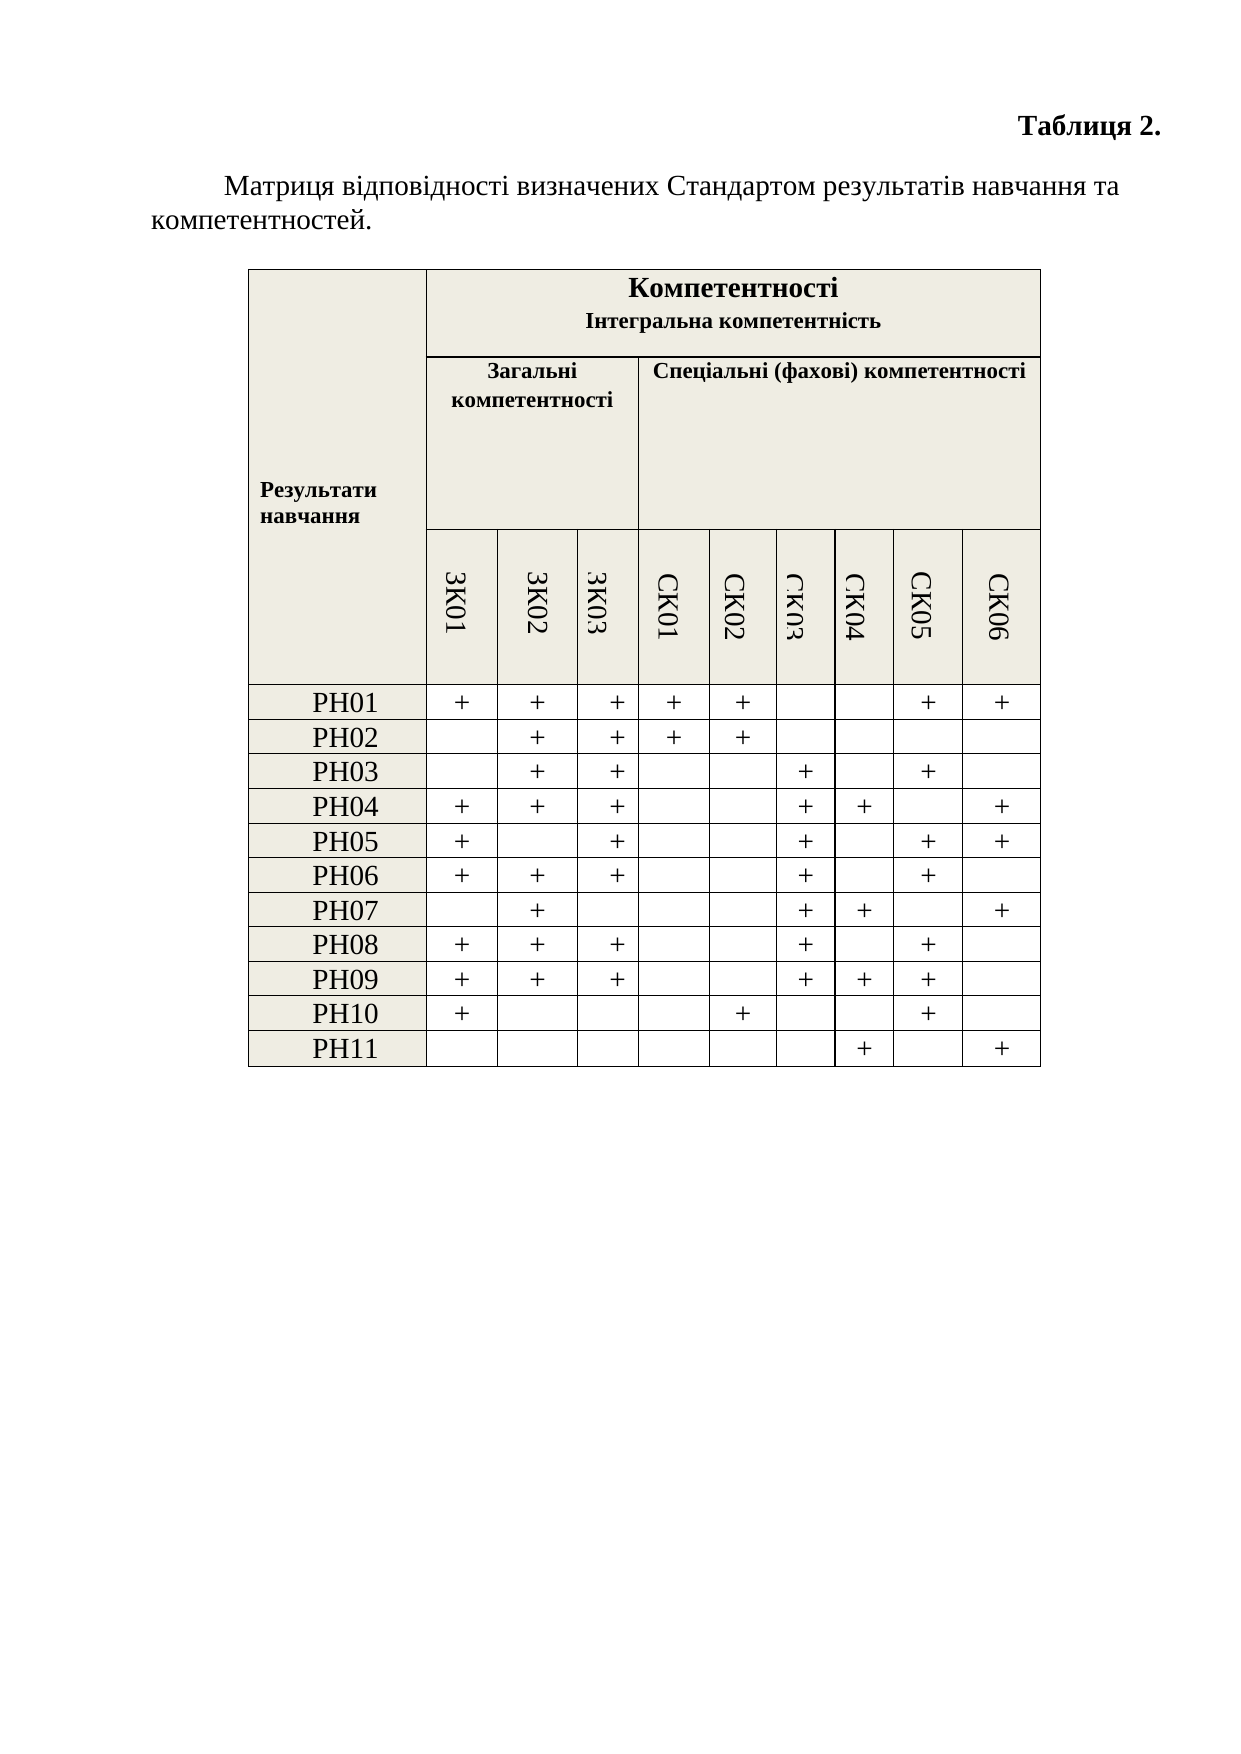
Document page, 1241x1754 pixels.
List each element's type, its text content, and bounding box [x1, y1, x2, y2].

table_cell РН09 [249, 962, 426, 995]
table_cell ЗК02 [498, 530, 577, 684]
table_cell + [777, 962, 834, 995]
table_cell + [427, 962, 497, 995]
table_cell + [578, 858, 638, 892]
table_cell РН04 [249, 789, 426, 823]
table_cell + [427, 858, 497, 892]
table_header Компетентності Інтегральна компетентність [427, 270, 1040, 356]
table_cell [836, 996, 893, 1030]
table_cell РН07 [249, 893, 426, 926]
table_cell + [578, 720, 638, 753]
table_cell [777, 1031, 834, 1066]
table_cell + [963, 824, 1040, 857]
table_cell + [578, 789, 638, 823]
table_cell [578, 996, 638, 1030]
table_cell [836, 754, 893, 788]
table_cell + [427, 685, 497, 719]
table_cell СК05 [894, 530, 962, 684]
table_cell [963, 720, 1040, 753]
table_cell [249, 529, 426, 684]
table_cell + [578, 824, 638, 857]
table_cell + [498, 754, 577, 788]
table_cell + [963, 1031, 1040, 1066]
table_cell + [427, 927, 497, 961]
table_cell [963, 858, 1040, 892]
table_cell Спеціальні (фахові) компетентності [639, 358, 1040, 529]
table_cell + [427, 824, 497, 857]
table_cell [710, 824, 776, 857]
table_cell + [777, 858, 834, 892]
table_cell [894, 720, 962, 753]
table_cell [639, 858, 709, 892]
table_cell [639, 893, 709, 926]
table_cell [498, 996, 577, 1030]
table_cell [639, 927, 709, 961]
table_cell + [498, 720, 577, 753]
table_cell [836, 824, 893, 857]
table_cell + [894, 927, 962, 961]
table_cell РН03 [249, 754, 426, 788]
table_cell [639, 1031, 709, 1066]
table_cell + [578, 927, 638, 961]
table_cell [777, 685, 834, 719]
table_cell [427, 754, 497, 788]
table_cell РН10 [249, 996, 426, 1030]
table_cell СК01 [639, 530, 709, 684]
table_cell [710, 893, 776, 926]
table_cell + [836, 789, 893, 823]
table_cell + [498, 789, 577, 823]
table_cell + [427, 789, 497, 823]
table_cell [710, 962, 776, 995]
table_cell + [427, 996, 497, 1030]
table_cell [427, 720, 497, 753]
table_cell РН06 [249, 858, 426, 892]
table_cell ЗК01 [427, 530, 497, 684]
table_cell [836, 927, 893, 961]
table_cell + [836, 1031, 893, 1066]
text Матриця відповідності визначених Стандартом результатів навчання та компетентностей. [151, 168, 1192, 236]
table_cell [963, 927, 1040, 961]
table_cell РН01 [249, 685, 426, 719]
table_cell + [963, 789, 1040, 823]
table_cell [894, 789, 962, 823]
table_cell + [710, 720, 776, 753]
table_cell СК06 [963, 530, 1040, 684]
table_cell РН02 [249, 720, 426, 753]
table_cell [963, 996, 1040, 1030]
table_cell [639, 754, 709, 788]
table_cell + [578, 685, 638, 719]
table_cell + [777, 789, 834, 823]
table_cell [894, 1031, 962, 1066]
table_cell + [639, 685, 709, 719]
table_cell + [963, 685, 1040, 719]
table_cell + [894, 858, 962, 892]
table_cell [578, 893, 638, 926]
table_cell [498, 824, 577, 857]
table_cell [963, 754, 1040, 788]
table_cell [894, 893, 962, 926]
table_header Результати навчання [249, 270, 426, 529]
table_cell + [639, 720, 709, 753]
table_cell РН08 [249, 927, 426, 961]
table_cell [427, 1031, 497, 1066]
table_cell [777, 720, 834, 753]
table_cell + [498, 962, 577, 995]
table_cell + [836, 962, 893, 995]
table_cell [836, 720, 893, 753]
table_cell + [894, 824, 962, 857]
table_cell [427, 893, 497, 926]
table_cell [639, 789, 709, 823]
table_cell [498, 1031, 577, 1066]
table_cell + [777, 754, 834, 788]
table_cell ЗК03 [578, 530, 638, 684]
table_cell СК02 [710, 530, 776, 684]
table_cell + [894, 996, 962, 1030]
table_cell [639, 824, 709, 857]
table_cell + [498, 685, 577, 719]
table_cell СК04 [836, 530, 893, 684]
table_cell + [498, 927, 577, 961]
table_cell + [498, 893, 577, 926]
table_cell + [710, 685, 776, 719]
table_cell [710, 789, 776, 823]
table_cell + [894, 754, 962, 788]
table_cell [710, 754, 776, 788]
table_cell + [777, 927, 834, 961]
table_cell + [498, 858, 577, 892]
table_cell [963, 962, 1040, 995]
table_cell + [777, 893, 834, 926]
table_cell + [578, 962, 638, 995]
table_cell [777, 996, 834, 1030]
table_cell Загальні компетентності [427, 358, 638, 529]
table_cell + [963, 893, 1040, 926]
table_cell СК03 [777, 530, 834, 684]
table_cell [836, 858, 893, 892]
text Таблиця 2. [97, 108, 1161, 141]
table_cell + [578, 754, 638, 788]
table_cell + [894, 685, 962, 719]
table_cell [639, 962, 709, 995]
table_cell + [777, 824, 834, 857]
table_cell [578, 1031, 638, 1066]
table_cell [639, 996, 709, 1030]
table_cell РН11 [249, 1031, 426, 1066]
table_cell [710, 858, 776, 892]
table_cell [836, 685, 893, 719]
table_cell + [894, 962, 962, 995]
table_cell РН05 [249, 824, 426, 857]
table_cell [710, 1031, 776, 1066]
table_cell + [836, 893, 893, 926]
table_cell [710, 927, 776, 961]
table_cell + [710, 996, 776, 1030]
